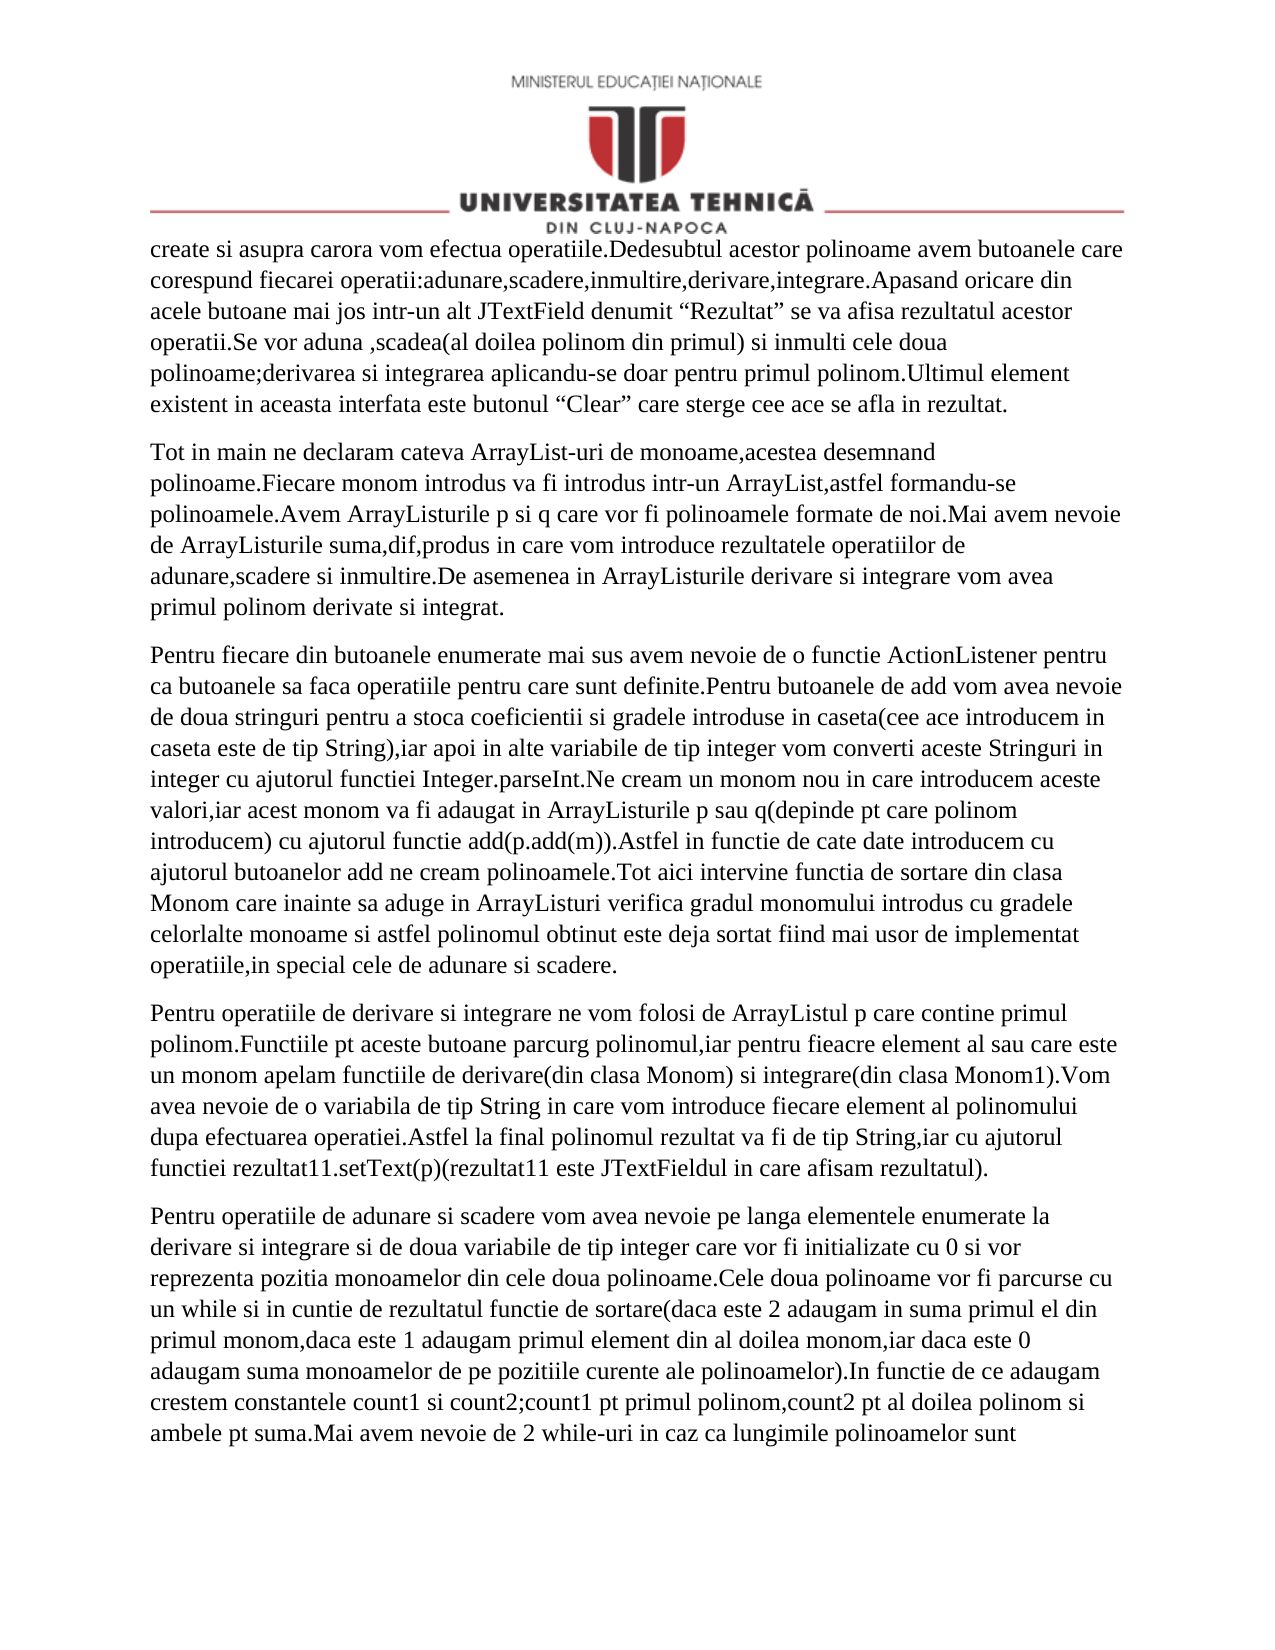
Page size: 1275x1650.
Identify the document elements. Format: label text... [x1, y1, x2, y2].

text Tot in main ne declaram cateva ArrayList-uri de monoame,acestea desemnand polinoame.Fiecare monom introdus va fi introdus intr-un ArrayList,astfel formandu-se polinoamele.Avem ArrayListurile p si q care vor fi polinoamele formate de noi.Mai avem nevoie de ArrayListurile suma,dif,produs in care vom introduce rezultatele operatiilor de adunare,scadere si inmultire.De asemenea in ArrayListurile derivare si integrare vom avea primul polinom derivate si integrat. [150, 437, 1125, 621]
text Pentru fiecare din butoanele enumerate mai sus avem nevoie de o functie ActionListener pentru ca butoanele sa faca operatiile pentru care sunt definite.Pentru butoanele de add vom avea nevoie de doua stringuri pentru a stoca coeficientii si gradele introduse in caseta(cee ace introducem in caseta este de tip String),iar apoi in alte variabile de tip integer vom converti aceste Stringuri in integer cu ajutorul functiei Integer.parseInt.Ne cream un monom nou in care introducem aceste valori,iar acest monom va fi adaugat in ArrayListurile p sau q(depinde pt care polinom introducem) cu ajutorul functie add(p.add(m)).Astfel in functie de cate date introducem cu ajutorul butoanelor add ne cream polinoamele.Tot aici intervine functia de sortare din clasa Monom care inainte sa aduge in ArrayListuri verifica gradul monomului introdus cu gradele celorlalte monoame si astfel polinomul obtinut este deja sortat fiind mai usor de implementat operatiile,in special cele de adunare si scadere. [150, 640, 1125, 979]
picture [150, 75, 1125, 234]
text Pentru operatiile de derivare si integrare ne vom folosi de ArrayListul p care contine primul polinom.Functiile pt aceste butoane parcurg polinomul,iar pentru fieacre element al sau care este un monom apelam functiile de derivare(din clasa Monom) si integrare(din clasa Monom1).Vom avea nevoie de o variabila de tip String in care vom introduce fiecare element al polinomului dupa efectuarea operatiei.Astfel la final polinomul rezultat va fi de tip String,iar cu ajutorul functiei rezultat11.setText(p)(rezultat11 este JTextFieldul in care afisam rezultatul). [150, 998, 1125, 1182]
